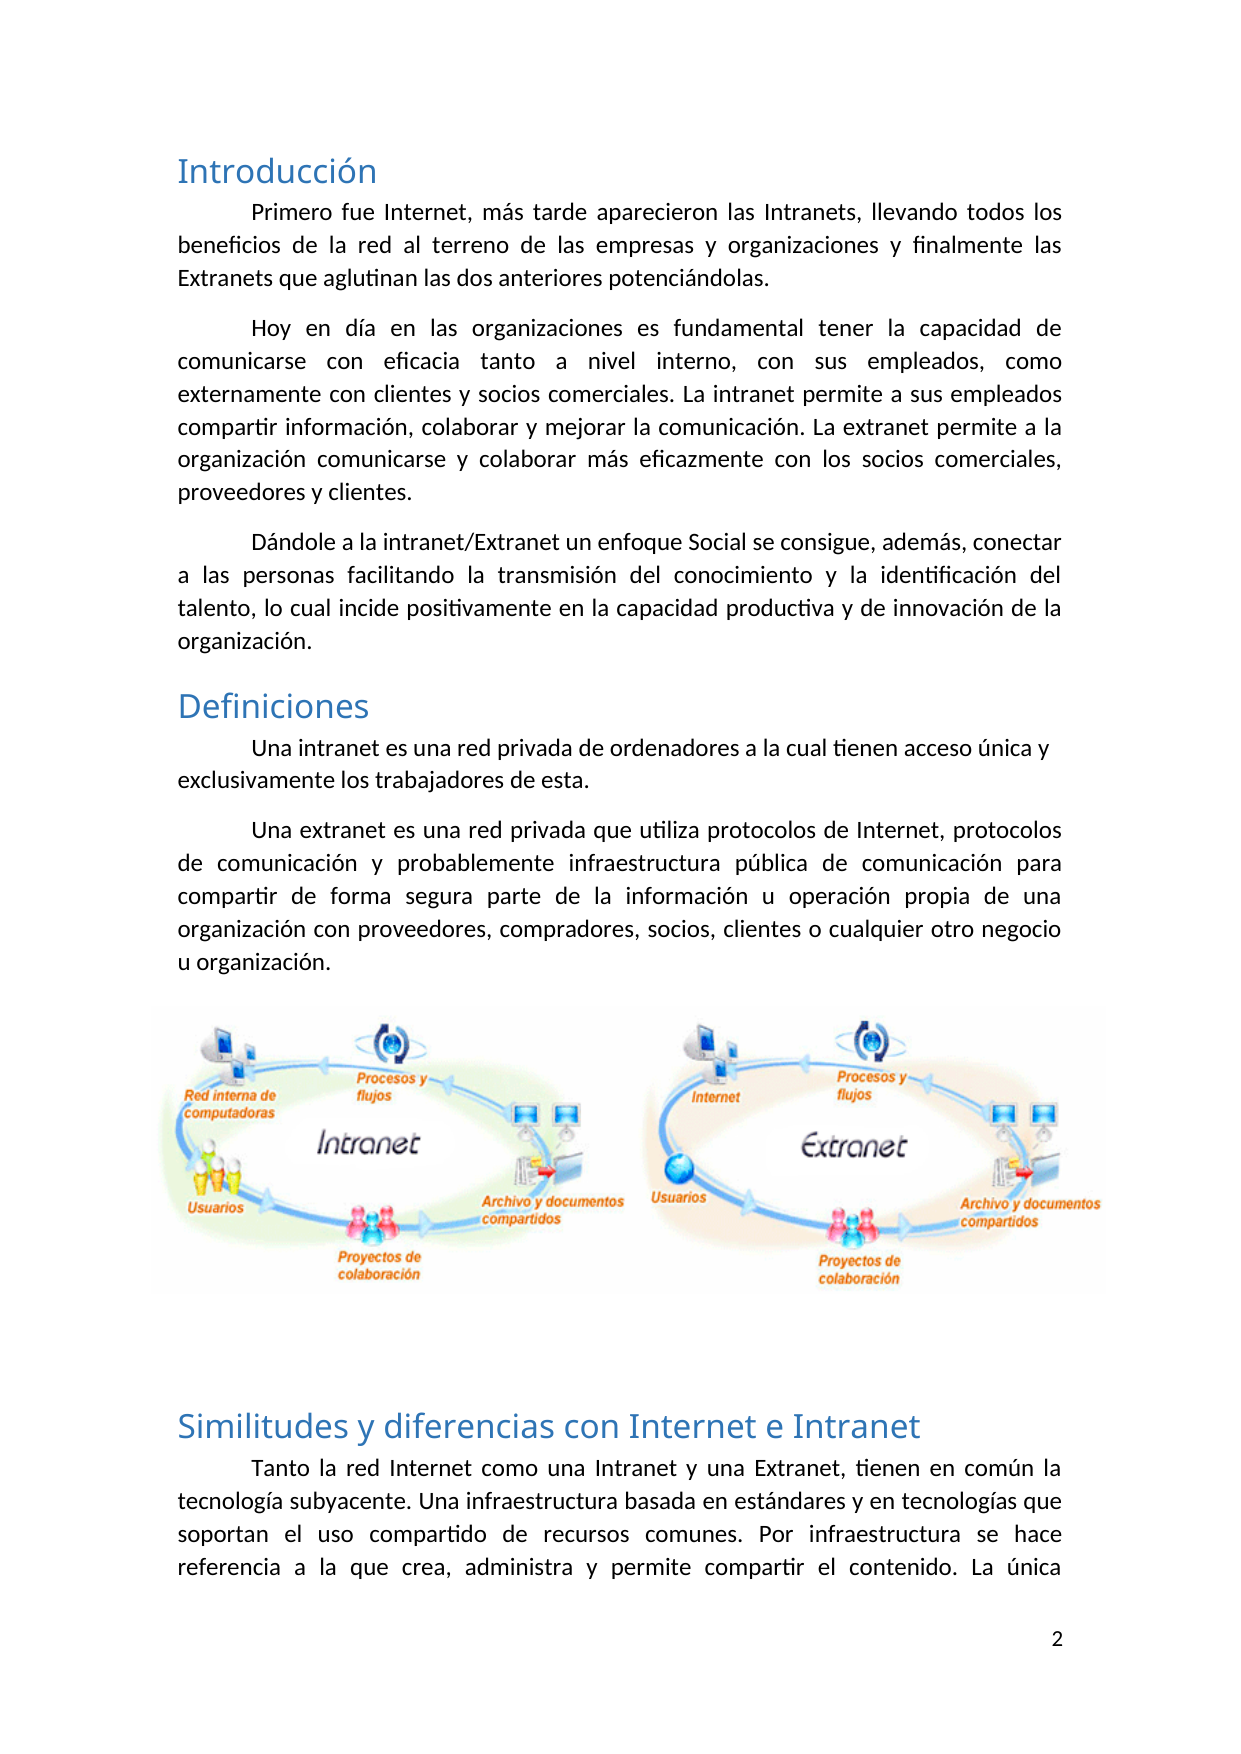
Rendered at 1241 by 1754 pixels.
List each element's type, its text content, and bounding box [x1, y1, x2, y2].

picture [150, 1006, 1107, 1294]
text Una intranet es una red privada de ordenadores a la cual tienen acceso única y exclusivamente los trabajadores de esta. [177, 732, 1063, 795]
text Primero fue Internet, más tarde aparecieron las Intranets, llevando todos los beneficios de la red al terreno de las empresas y organizaciones y finalmente las Extranets que aglutinan las dos anteriores potenciándolas. [177, 197, 1063, 293]
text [177, 1452, 1063, 1581]
text Dándole a la intranet/Extranet un enfoque Social se consigue, además, conectar a las personas facilitando la transmisión del conocimiento y la identificación del talento, lo cual incide positivamente en la capacidad productiva y de innovación de la organización. [177, 526, 1063, 655]
text Una extranet es una red privada que utiliza protocolos de Internet, protocolos de comunicación y probablemente infraestructura pública de comunicación para compartir de forma segura parte de la información u operación propia de una organización con proveedores, compradores, socios, clientes o cualquier otro negocio u organización. [177, 814, 1063, 976]
text Hoy en día en las organizaciones es fundamental tener la capacidad de comunicarse con eficacia tanto a nivel interno, con sus empleados, como externamente con clientes y socios comerciales. La intranet permite a sus empleados compartir información, colaborar y mejorar la comunicación. La extranet permite a la organización comunicarse y colaborar más eficazmente con los socios comerciales, proveedores y clientes. [177, 312, 1063, 507]
subtitle Introducción [177, 148, 1063, 193]
subtitle Definiciones [177, 683, 1063, 728]
subtitle Similitudes y diferencias con Internet e Intranet [177, 1403, 1063, 1448]
